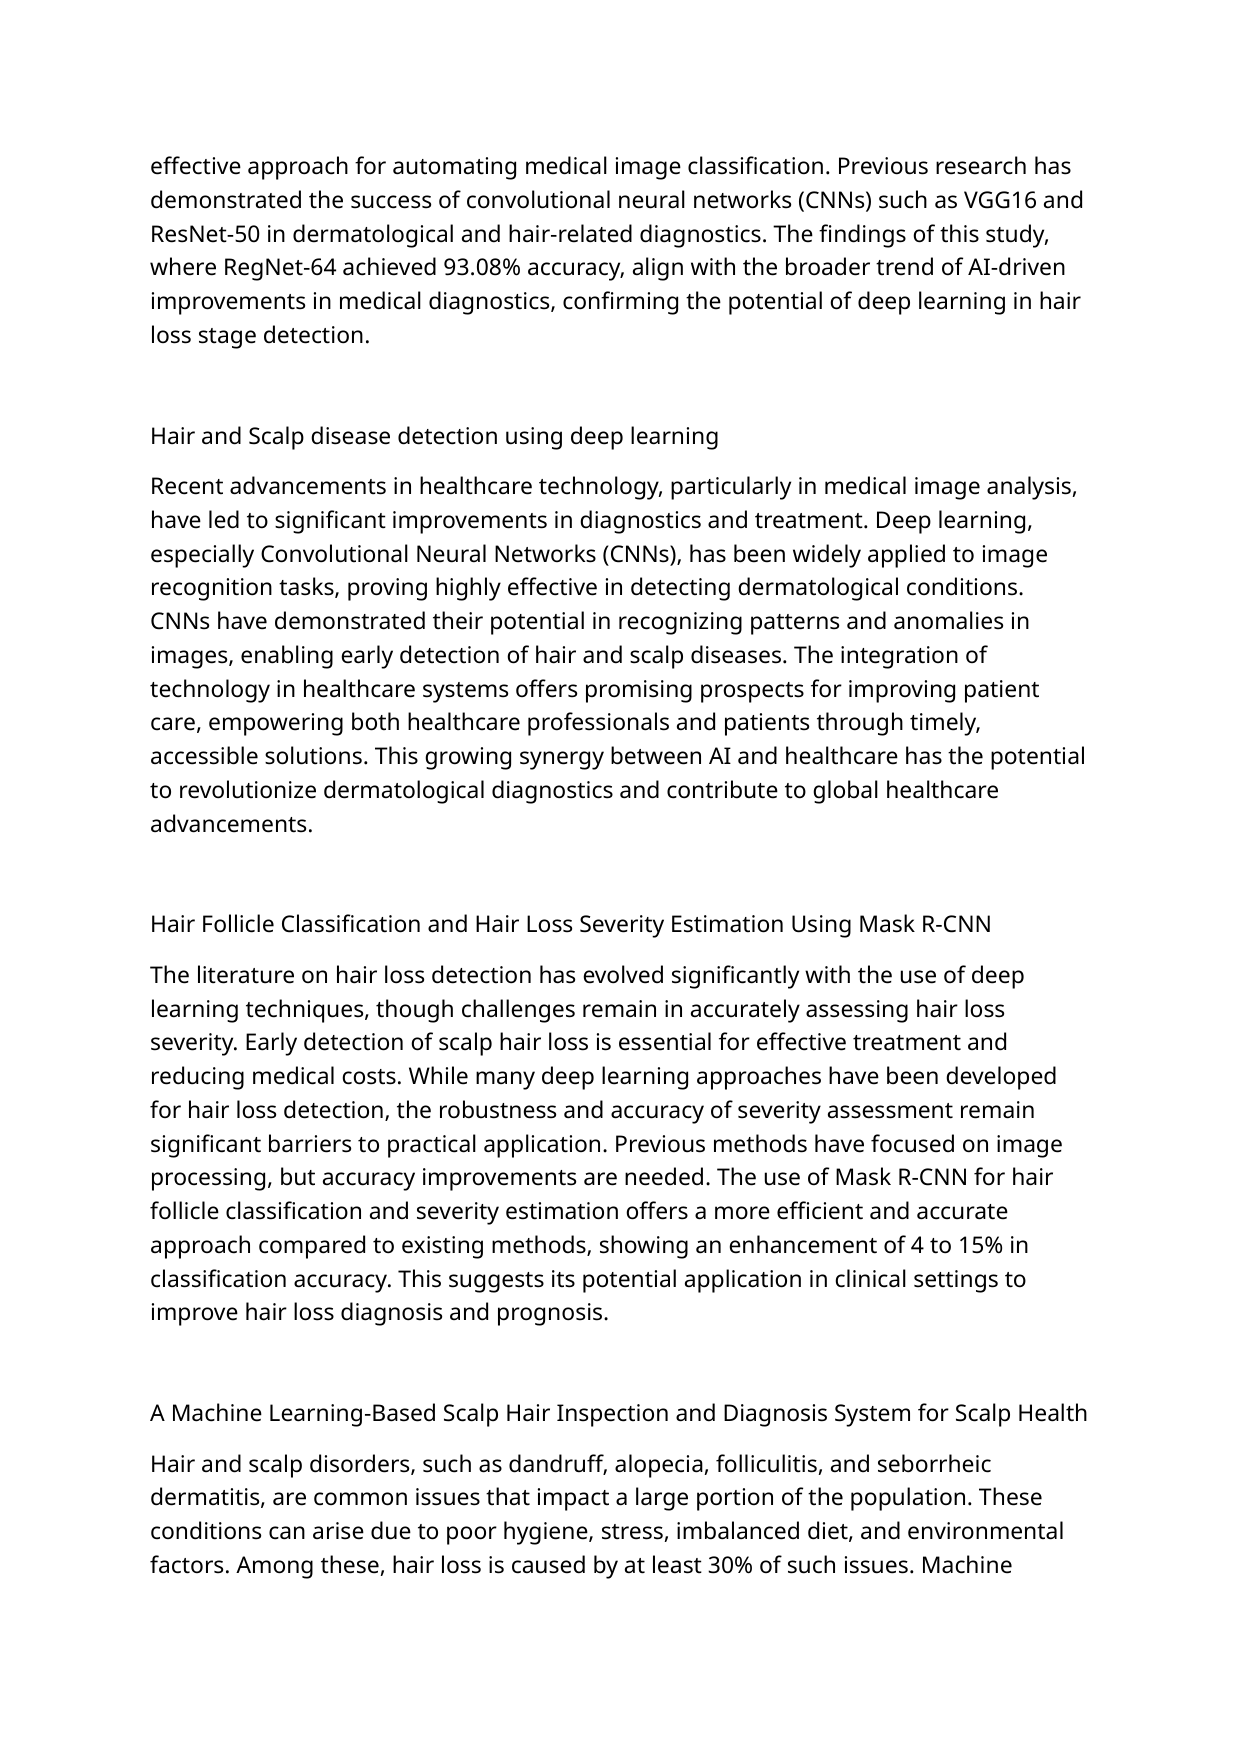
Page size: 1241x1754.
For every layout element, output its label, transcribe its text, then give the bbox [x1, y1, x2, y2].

text The literature on hair loss detection has evolved significantly with the use of deep learning techniques, though challenges remain in accurately assessing hair loss severity. Early detection of scalp hair loss is essential for effective treatment and reducing medical costs. While many deep learning approaches have been developed for hair loss detection, the robustness and accuracy of severity assessment remain significant barriers to practical application. Previous methods have focused on image processing, but accuracy improvements are needed. The use of Mask R-CNN for hair follicle classification and severity estimation offers a more efficient and accurate approach compared to existing methods, showing an enhancement of 4 to 15% in classification accuracy. This suggests its potential application in clinical settings to improve hair loss diagnosis and prognosis. [150, 959, 1090, 1327]
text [150, 1447, 1090, 1580]
text A Machine Learning-Based Scalp Hair Inspection and Diagnosis System for Scalp Health [150, 1397, 1090, 1428]
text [150, 150, 1090, 350]
text Hair Follicle Classification and Hair Loss Severity Estimation Using Mask R-CNN [150, 908, 1090, 939]
text Recent advancements in healthcare technology, particularly in medical image analysis, have led to significant improvements in diagnostics and treatment. Deep learning, especially Convolutional Neural Networks (CNNs), has been widely applied to image recognition tasks, proving highly effective in detecting dermatological conditions. CNNs have demonstrated their potential in recognizing patterns and anomalies in images, enabling early detection of hair and scalp diseases. The integration of technology in healthcare systems offers promising prospects for improving patient care, empowering both healthcare professionals and patients through timely, accessible solutions. This growing synergy between AI and healthcare has the potential to revolutionize dermatological diagnostics and contribute to global healthcare advancements. [150, 470, 1090, 839]
text Hair and Scalp disease detection using deep learning [150, 419, 1090, 451]
